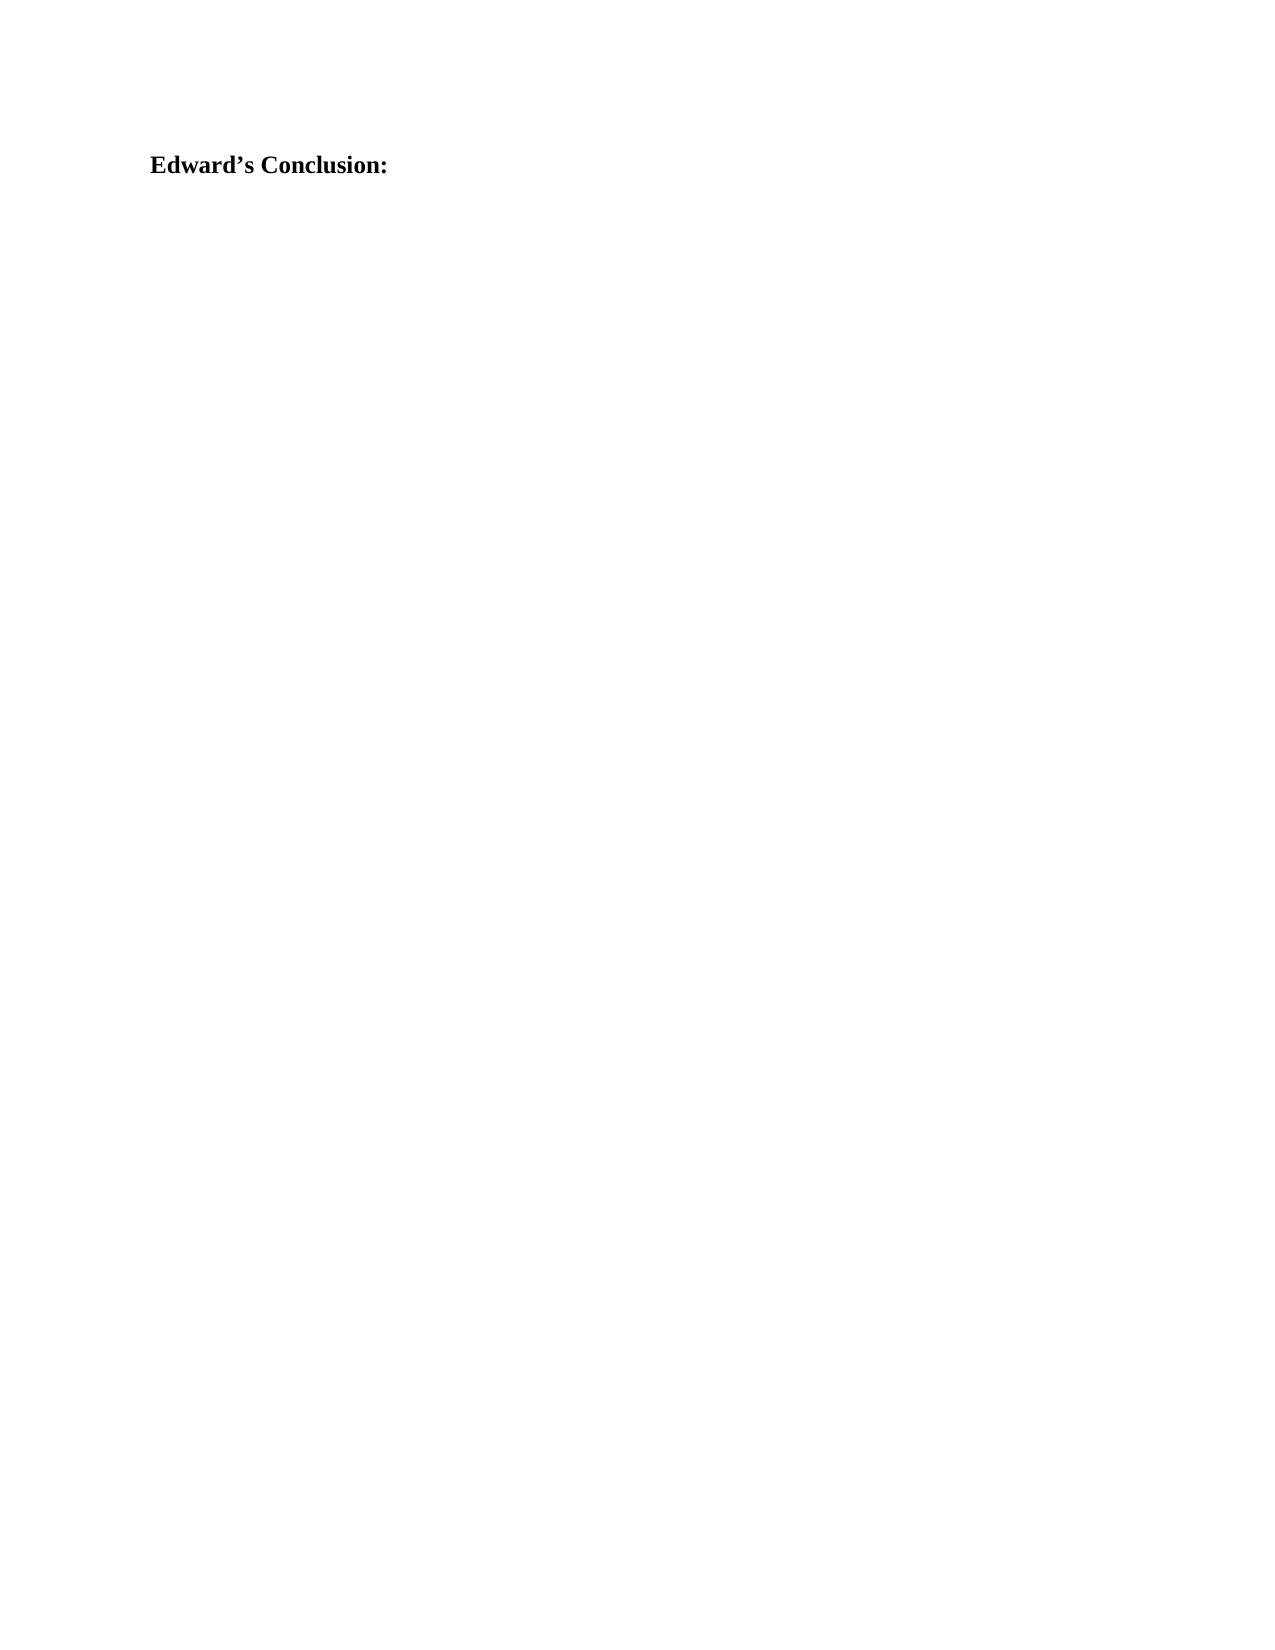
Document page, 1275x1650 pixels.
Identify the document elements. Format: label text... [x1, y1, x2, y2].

text Edward’s Conclusion: [150, 150, 1125, 179]
